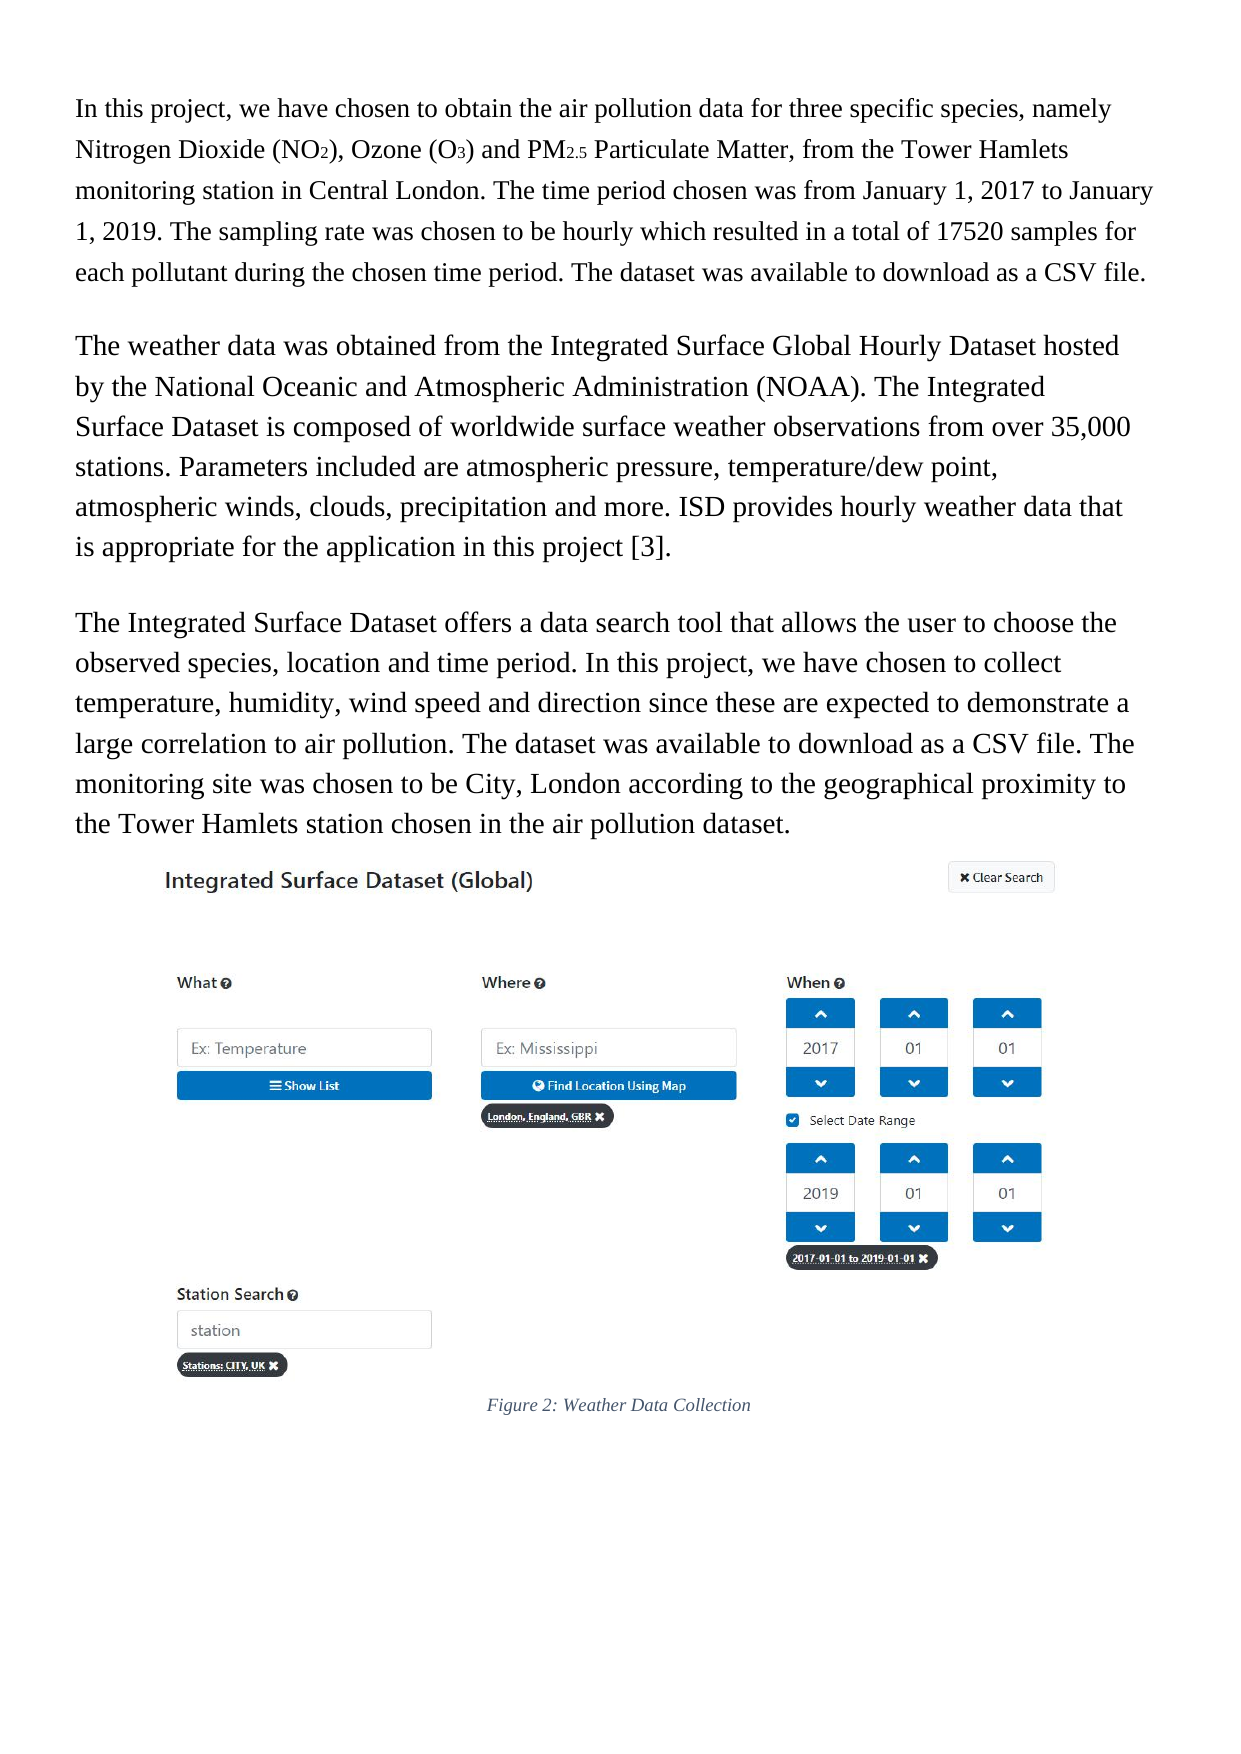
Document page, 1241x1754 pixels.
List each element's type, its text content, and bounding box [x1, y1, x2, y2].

text Figure 2: Weather Data Collection [75, 1394, 1164, 1415]
text In this project, we have chosen to obtain the air pollution data for three specific species, namely Nitrogen Dioxide (NO2), Ozone (O3) and PM2.5 Particulate Matter, from the Tower Hamlets monitoring station in Central London. The time period chosen was from January 1, 2017 to January 1, 2019. The sampling rate was chosen to be hourly which resulted in a total of 17520 samples for each pollutant during the chosen time period. The dataset was available to download as a CSV file. [75, 92, 1158, 287]
picture [110, 842, 1130, 1394]
text The Integrated Surface Dataset offers a data search tool that allows the user to choose the observed species, location and time period. In this project, we have chosen to collect temperature, humidity, wind speed and direction since these are expected to demonstrate a large correlation to air pollution. The dataset was available to download as a CSV file. The monitoring site was chosen to be City, London according to the geographical proximity to the Tower Hamlets station chosen in the air pollution dataset. [75, 605, 1164, 840]
text The weather data was obtained from the Integrated Surface Global Hourly Dataset hosted by the National Oceanic and Atmospheric Administration (NOAA). The Integrated Surface Dataset is composed of worldwide surface weather observations from over 35,000 stations. Parameters included are atmospheric pressure, temperature/dew point, atmospheric winds, clouds, precipitation and more. ISD provides hourly weather data that is appropriate for the application in this project [3]. [75, 328, 1142, 563]
